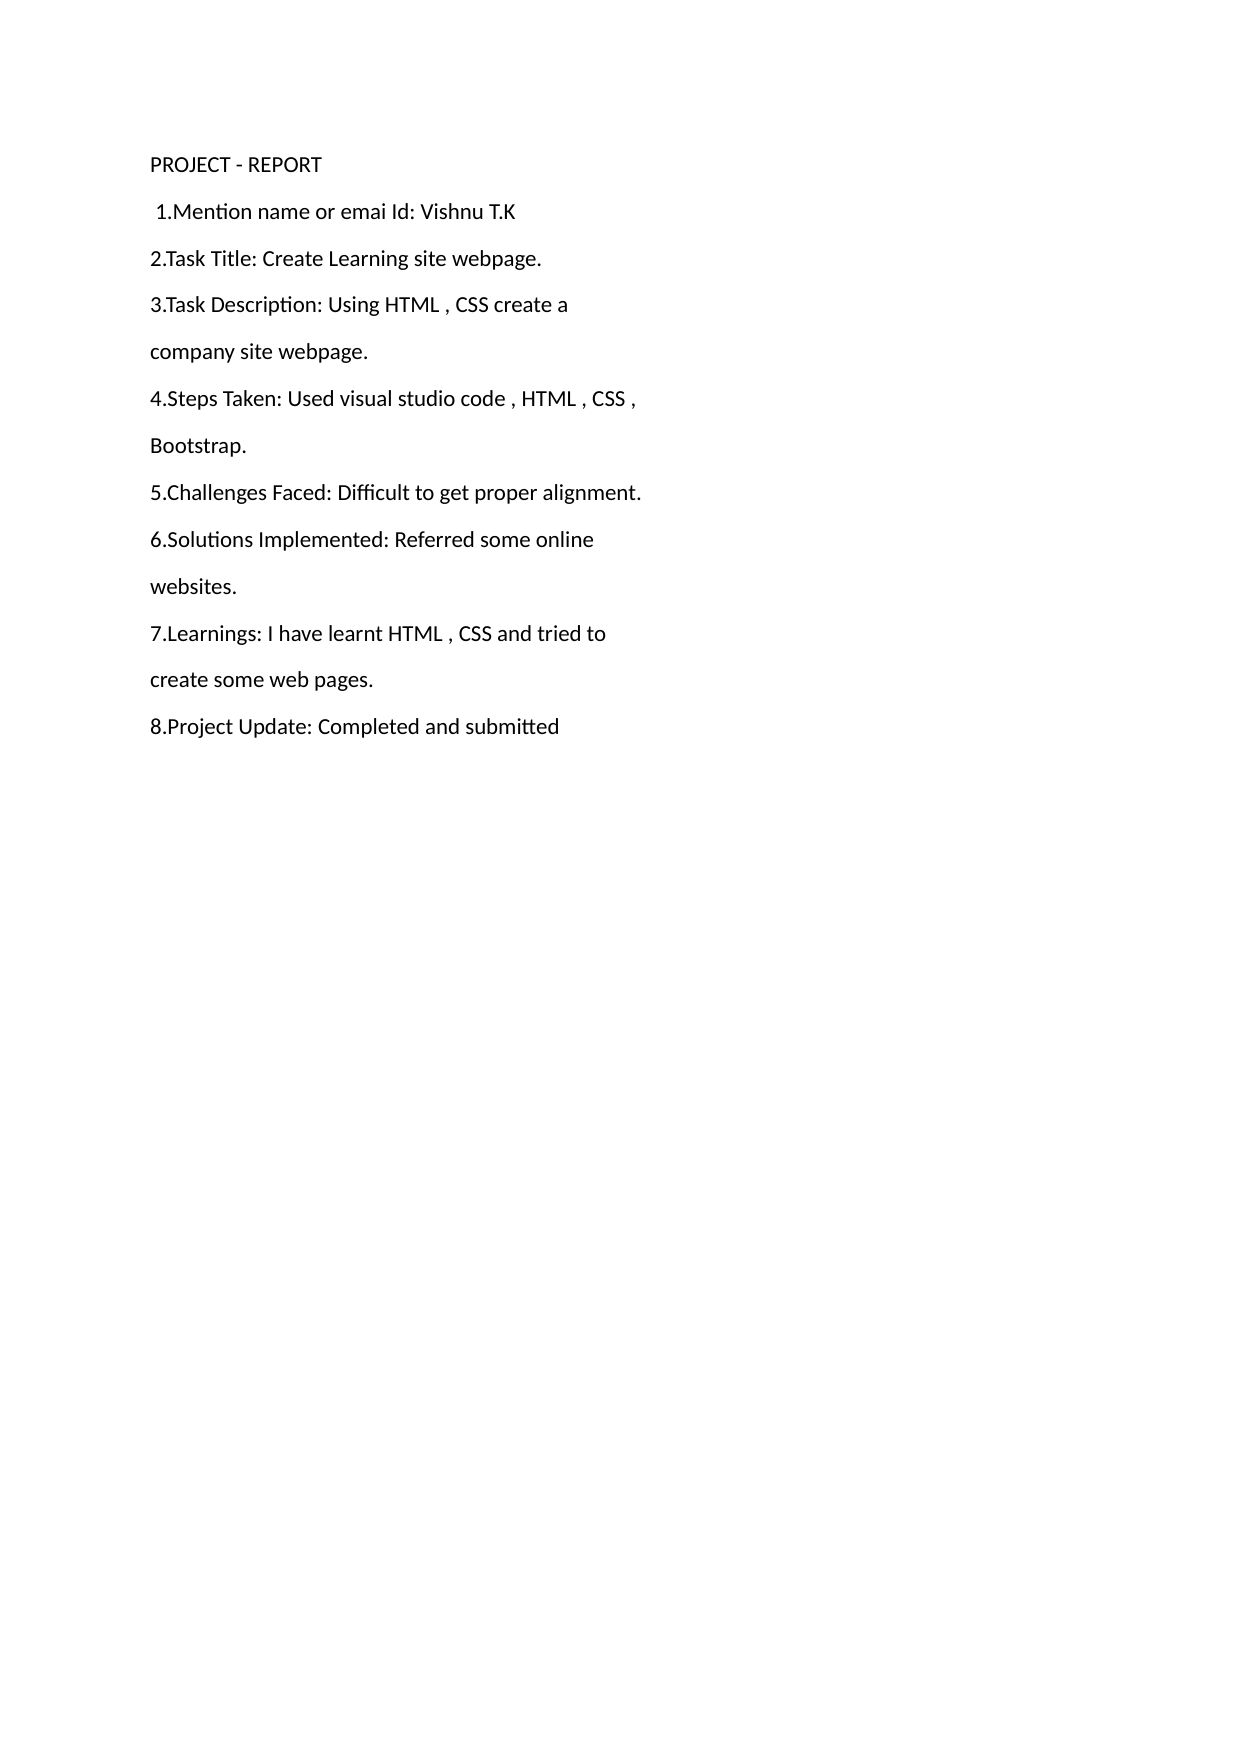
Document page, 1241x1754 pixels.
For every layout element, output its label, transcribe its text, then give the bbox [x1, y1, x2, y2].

text 4.Steps Taken: Used visual studio code , HTML , CSS , [150, 384, 1090, 412]
text 8.Project Update: Completed and submitted [150, 712, 1090, 741]
text 2.Task Title: Create Learning site webpage. [150, 244, 1090, 272]
text 7.Learnings: I have learnt HTML , CSS and tried to [150, 619, 1090, 647]
text Bootstrap. [150, 431, 1090, 459]
text 6.Solutions Implemented: Referred some online [150, 525, 1090, 553]
text PROJECT - REPORT [150, 150, 1090, 178]
text 1.Mention name or emai Id: Vishnu T.K [150, 197, 1090, 225]
text company site webpage. [150, 337, 1090, 366]
text 3.Task Description: Using HTML , CSS create a [150, 291, 1090, 319]
text 5.Challenges Faced: Difficult to get proper alignment. [150, 478, 1090, 506]
text create some web pages. [150, 666, 1090, 694]
text websites. [150, 572, 1090, 600]
